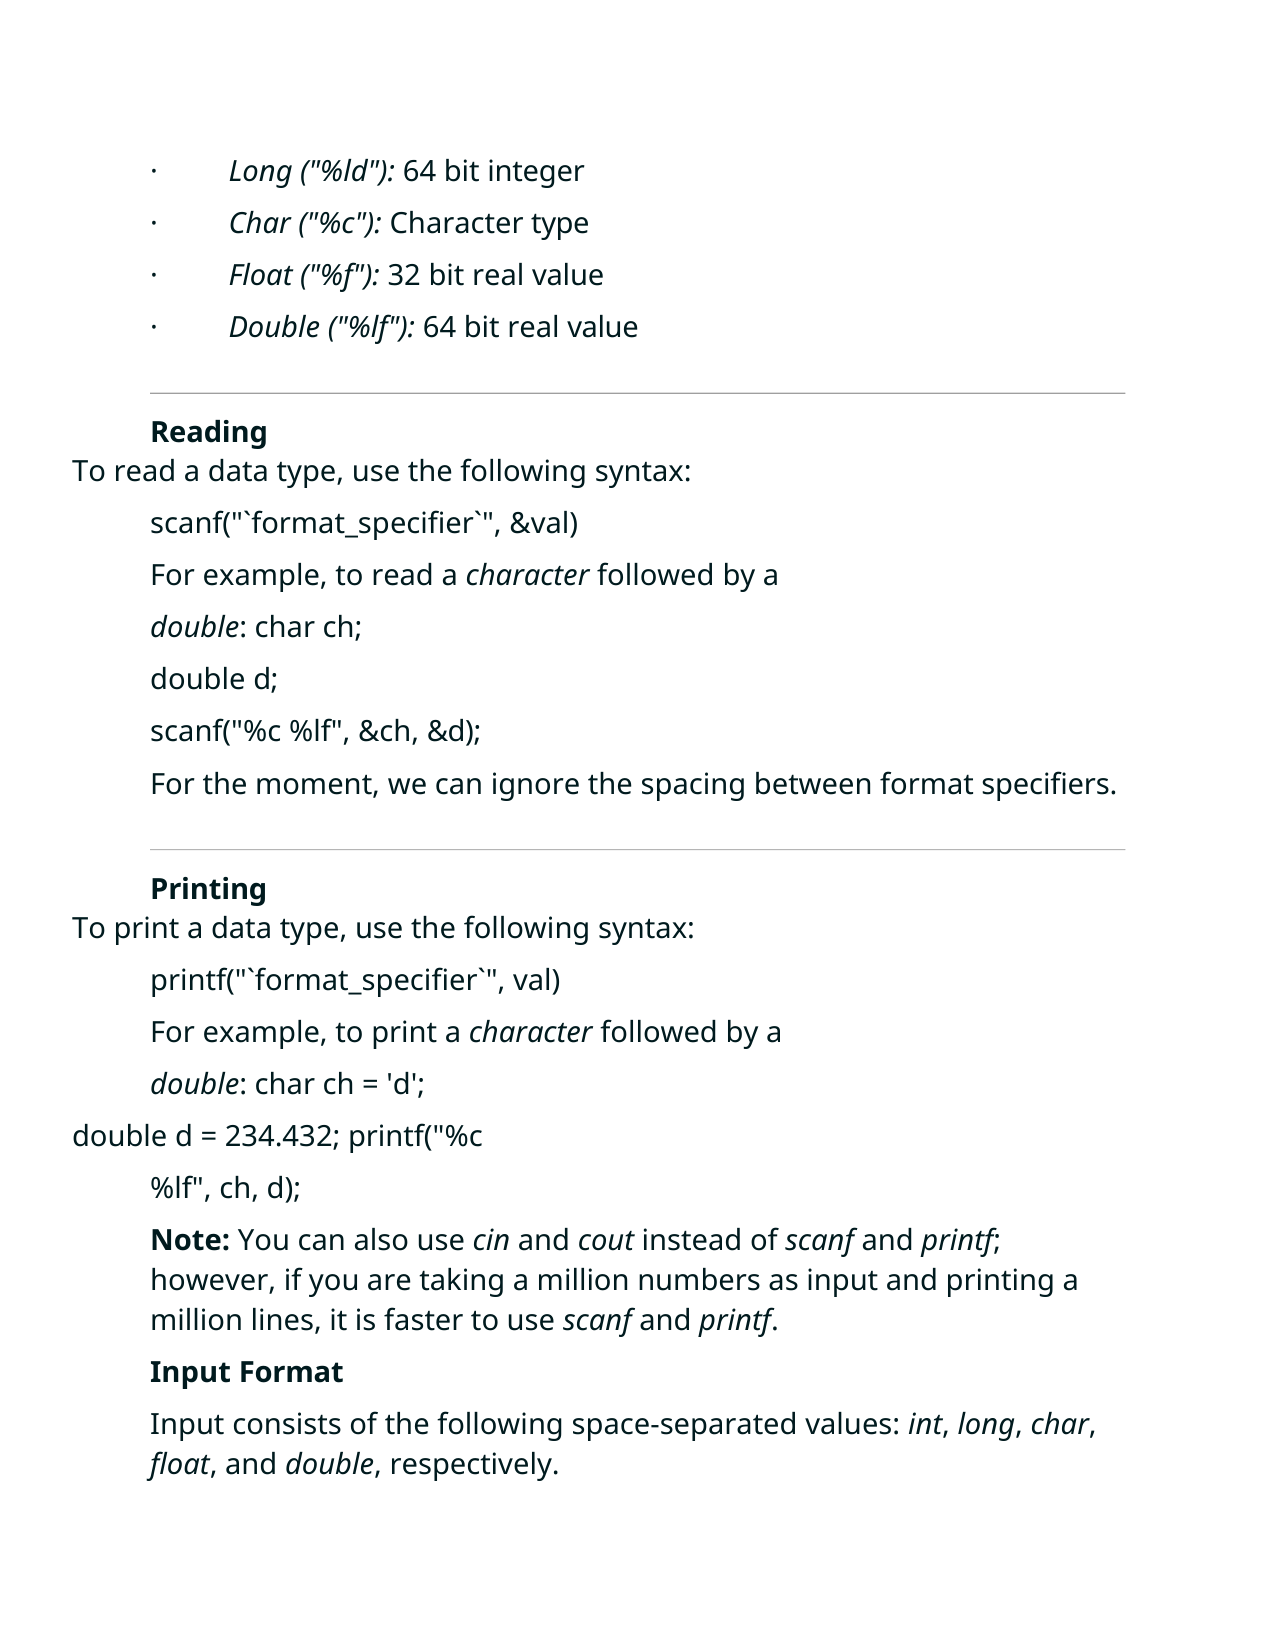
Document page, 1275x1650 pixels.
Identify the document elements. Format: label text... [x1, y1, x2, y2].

subtitle Input Format [150, 1351, 1125, 1391]
text Input consists of the following space-separated values: int, long, char, float, and double, respectively. [150, 1403, 1125, 1483]
list Char ("%c"): Character type [150, 202, 1125, 242]
text To print a data type, use the following syntax: printf("`format_specifier`", val) [72, 907, 869, 999]
list Long ("%ld"): 64 bit integer [150, 150, 1125, 189]
subtitle Reading [150, 411, 1125, 450]
list Double ("%lf"): 64 bit real value [150, 306, 1125, 346]
text For the moment, we can ignore the spacing between format specifiers. [150, 763, 1125, 803]
text To read a data type, use the following syntax: scanf("`format_specifier`", &val) [72, 450, 869, 542]
list Float ("%f"): 32 bit real value [150, 254, 1125, 294]
text Note: You can also use cin and cout instead of scanf and printf; however, if you are taking a million numbers as input and printing a million lines, it is faster to use scanf and printf. [150, 1219, 1125, 1338]
text For example, to read a character followed by a double: char ch; [150, 554, 869, 646]
text For example, to print a character followed by a double: char ch = 'd'; [150, 1011, 869, 1103]
text double d; [150, 659, 1125, 698]
text double d = 234.432; printf("%c %lf", ch, d); [72, 1115, 534, 1207]
subtitle Printing [150, 868, 1125, 907]
text scanf("%c %lf", &ch, &d); [150, 711, 1125, 750]
